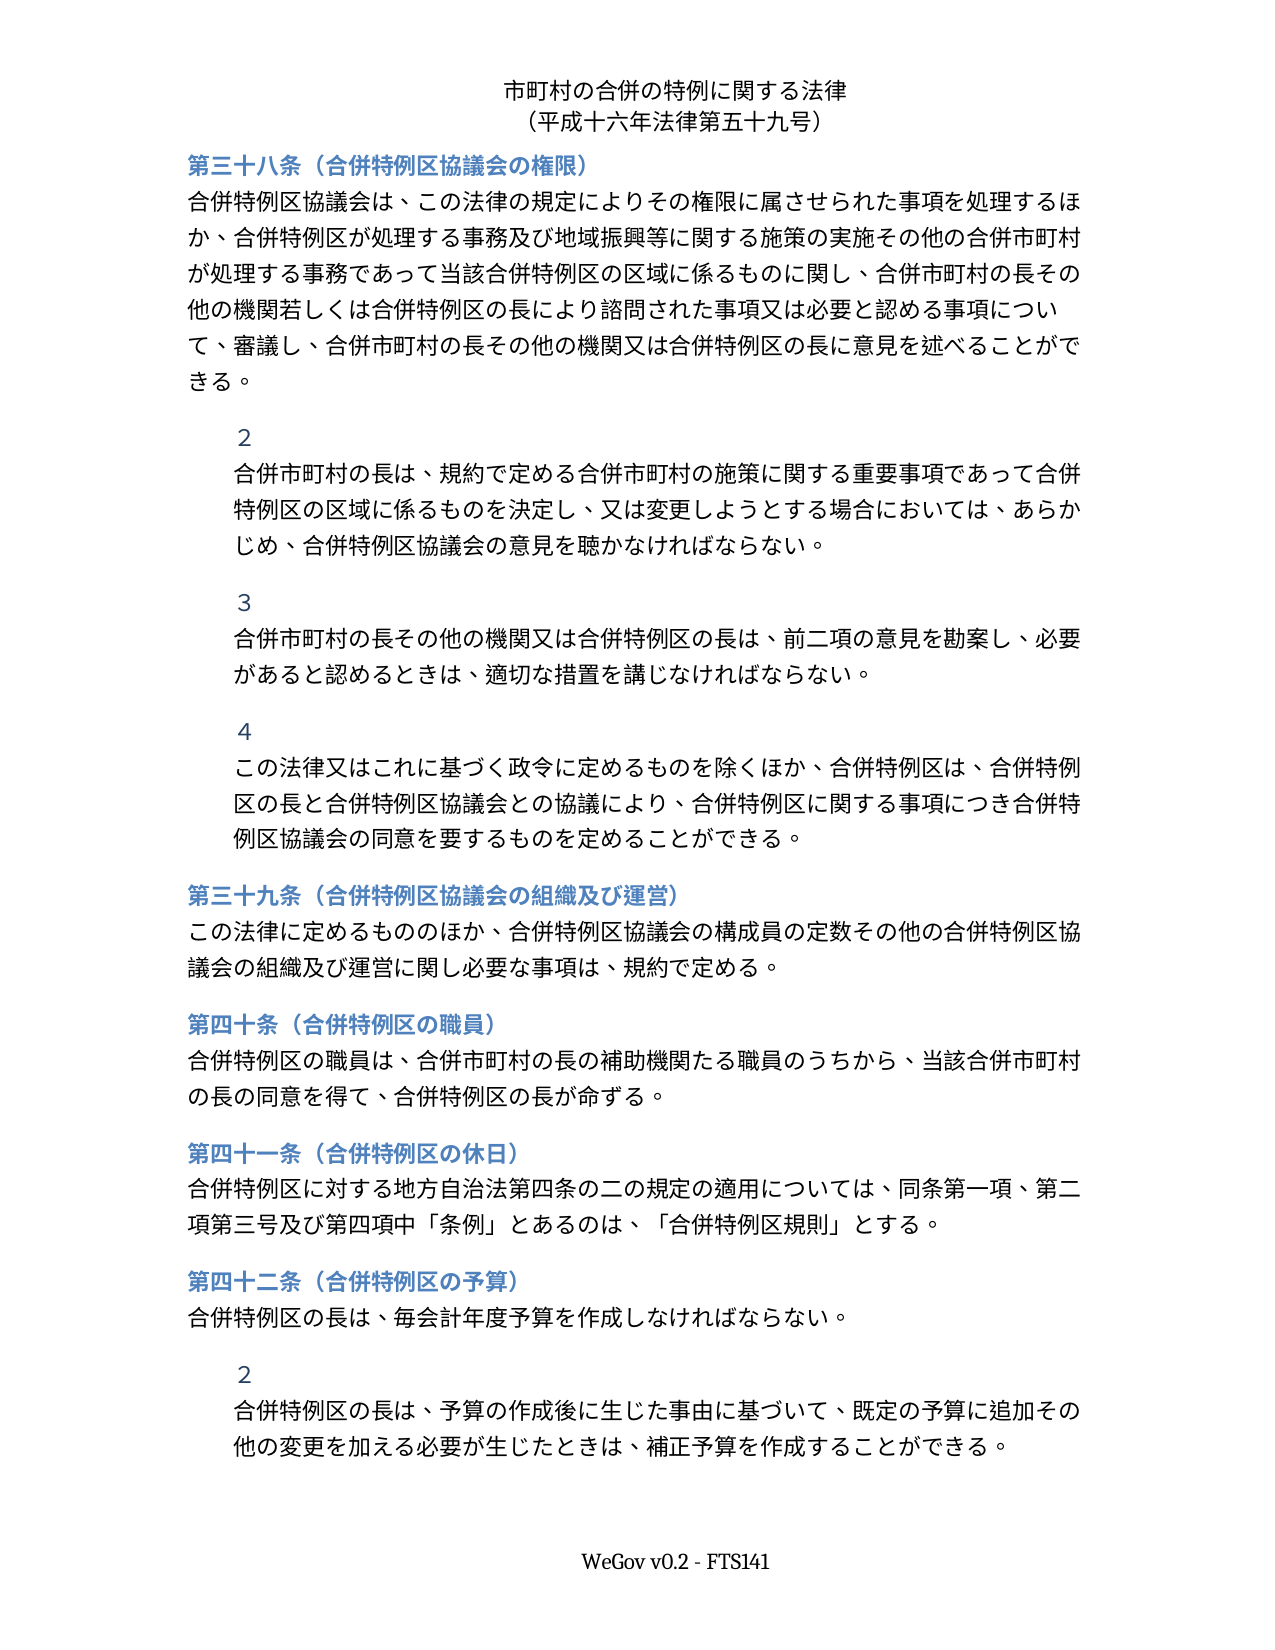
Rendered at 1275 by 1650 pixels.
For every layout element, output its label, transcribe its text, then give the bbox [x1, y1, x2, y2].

text 合併市町村の長その他の機関又は合併特例区の長は、前二項の意見を勘案し、必要があると認めるときは、適切な措置を講じなければならない。 [233, 623, 1087, 690]
subtitle ４ [233, 716, 1087, 747]
subtitle 第四十一条（合併特例区の休日） [187, 1137, 1087, 1169]
text この法律に定めるもののほか、合併特例区協議会の構成員の定数その他の合併特例区協議会の組織及び運営に関し必要な事項は、規約で定める。 [187, 916, 1087, 983]
subtitle ２ [233, 1359, 1087, 1390]
text この法律又はこれに基づく政令に定めるものを除くほか、合併特例区は、合併特例区の長と合併特例区協議会との協議により、合併特例区に関する事項につき合併特例区協議会の同意を要するものを定めることができる。 [233, 752, 1087, 855]
text 合併特例区協議会は、この法律の規定によりその権限に属させられた事項を処理するほか、合併特例区が処理する事務及び地域振興等に関する施策の実施その他の合併市町村が処理する事務であって当該合併特例区の区域に係るものに関し、合併市町村の長その他の機関若しくは合併特例区の長により諮問された事項又は必要と認める事項について、審議し、合併市町村の長その他の機関又は合併特例区の長に意見を述べることができる。 [187, 186, 1087, 397]
subtitle 第三十九条（合併特例区協議会の組織及び運営） [187, 880, 1087, 911]
text 合併特例区に対する地方自治法第四条の二の規定の適用については、同条第一項、第二項第三号及び第四項中「条例」とあるのは、「合併特例区規則」とする。 [187, 1173, 1087, 1241]
subtitle ２ [233, 422, 1087, 454]
text 合併市町村の長は、規約で定める合併市町村の施策に関する重要事項であって合併特例区の区域に係るものを決定し、又は変更しようとする場合においては、あらかじめ、合併特例区協議会の意見を聴かなければならない。 [233, 458, 1087, 561]
subtitle 第四十二条（合併特例区の予算） [187, 1266, 1087, 1297]
subtitle 第四十条（合併特例区の職員） [187, 1009, 1087, 1040]
text 合併特例区の長は、毎会計年度予算を作成しなければならない。 [187, 1302, 1087, 1333]
subtitle 第三十八条（合併特例区協議会の権限） [187, 150, 1087, 181]
subtitle ３ [233, 587, 1087, 618]
text 合併特例区の長は、予算の作成後に生じた事由に基づいて、既定の予算に追加その他の変更を加える必要が生じたときは、補正予算を作成することができる。 [233, 1395, 1087, 1462]
text 合併特例区の職員は、合併市町村の長の補助機関たる職員のうちから、当該合併市町村の長の同意を得て、合併特例区の長が命ずる。 [187, 1045, 1087, 1112]
